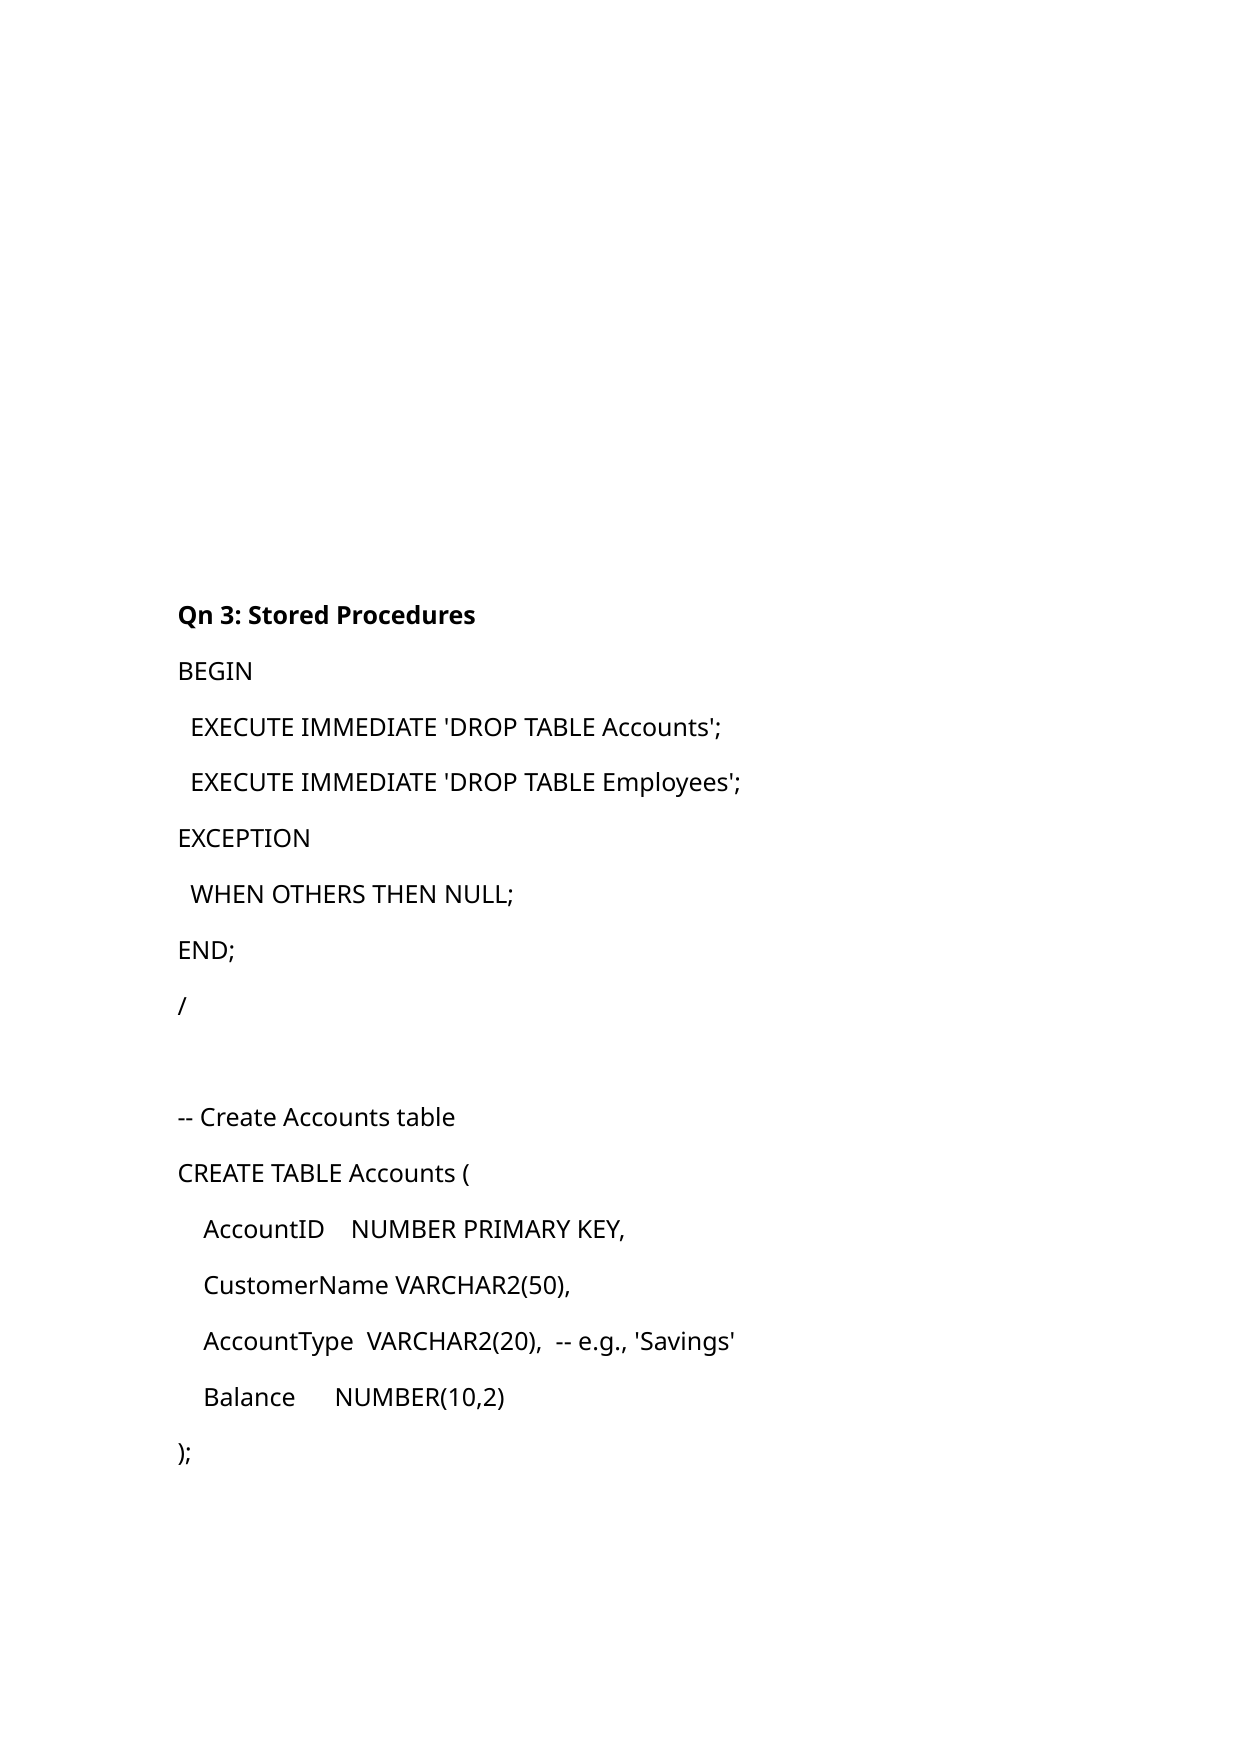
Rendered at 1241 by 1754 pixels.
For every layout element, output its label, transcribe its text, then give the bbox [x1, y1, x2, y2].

text END; [177, 933, 1063, 967]
text WHEN OTHERS THEN NULL; [177, 877, 1063, 911]
text EXECUTE IMMEDIATE 'DROP TABLE Accounts'; [177, 709, 1063, 743]
text CREATE TABLE Accounts ( [177, 1156, 1063, 1190]
text Balance NUMBER(10,2) [177, 1379, 1063, 1413]
text BEGIN [177, 653, 1063, 687]
text / [177, 988, 1063, 1022]
text AccountType VARCHAR2(20), -- e.g., 'Savings' [177, 1323, 1063, 1357]
text EXCEPTION [177, 821, 1063, 855]
text -- Create Accounts table [177, 1100, 1063, 1134]
text EXECUTE IMMEDIATE 'DROP TABLE Employees'; [177, 765, 1063, 799]
text ); [177, 1435, 1063, 1469]
text Qn 3: Stored Procedures [177, 598, 1063, 632]
text CustomerName VARCHAR2(50), [177, 1268, 1063, 1302]
text AccountID NUMBER PRIMARY KEY, [177, 1212, 1063, 1246]
